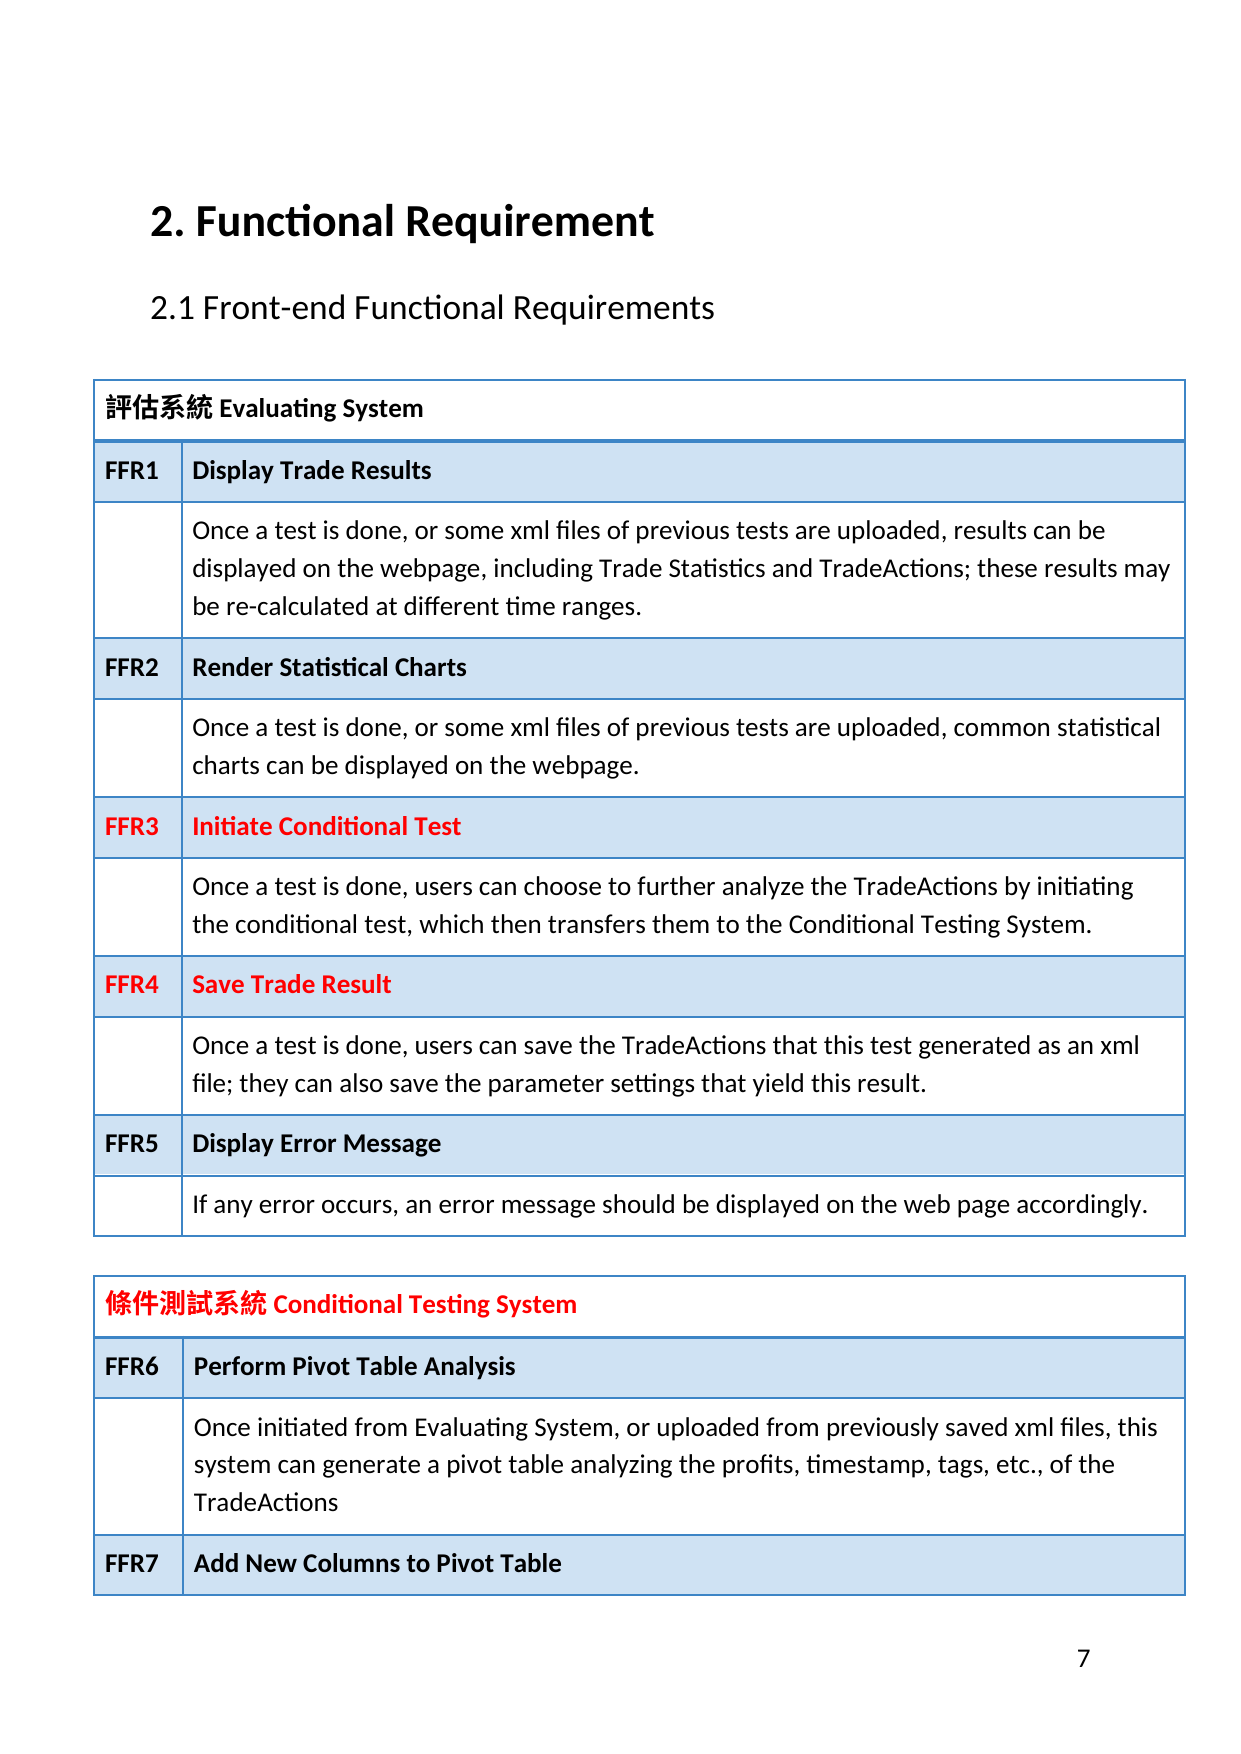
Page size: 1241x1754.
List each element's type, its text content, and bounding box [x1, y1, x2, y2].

table_cell Once initiated from Evaluating System, or uploaded from previously saved xml files, this system can generate a pivot table analyzing the profits, timestamp, tags, etc., of the TradeActions [184, 1399, 1184, 1533]
table_cell FFR3 [95, 798, 181, 857]
table_cell Once a test is done, users can choose to further analyze the TradeActions by initiating the conditional test, which then transfers them to the Conditional Testing System. [183, 859, 1184, 955]
table_cell [95, 503, 181, 637]
table_header 條件測試系統 Conditional Testing System [95, 1277, 1184, 1336]
table_cell [95, 1399, 182, 1533]
table_cell Add New Columns to Pivot Table [184, 1536, 1184, 1594]
table_cell Display Error Message [183, 1116, 1184, 1174]
table_cell Once a test is done, or some xml files of previous tests are uploaded, results can be displayed on the webpage, including Trade Statistics and TradeActions; these results may be re-calculated at different time ranges. [183, 503, 1184, 637]
table_cell FFR7 [95, 1536, 182, 1594]
table_cell FFR5 [95, 1116, 181, 1174]
table_cell [95, 1018, 181, 1114]
subtitle 2.1 Front-end Functional Requirements [150, 285, 1090, 328]
table_cell [95, 1177, 181, 1235]
subtitle 2. Functional Requirement [150, 192, 1090, 248]
table_cell FFR2 [95, 639, 181, 698]
table_cell FFR6 [95, 1339, 182, 1397]
table_cell Initiate Conditional Test [183, 798, 1184, 857]
table_cell FFR4 [95, 957, 181, 1016]
table_cell [95, 700, 181, 796]
table_cell Once a test is done, or some xml files of previous tests are uploaded, common statistical charts can be displayed on the webpage. [183, 700, 1184, 796]
table_cell FFR1 [95, 443, 181, 501]
table_cell Save Trade Result [183, 957, 1184, 1016]
table_cell [95, 859, 181, 955]
table_cell Render Statistical Charts [183, 639, 1184, 698]
table_cell Once a test is done, users can save the TradeActions that this test generated as an xml file; they can also save the parameter settings that yield this result. [183, 1018, 1184, 1114]
table_cell Perform Pivot Table Analysis [184, 1339, 1184, 1397]
table_cell If any error occurs, an error message should be displayed on the web page accordingly. [183, 1177, 1184, 1235]
table_cell Display Trade Results [183, 443, 1184, 501]
table_header 評估系統 Evaluating System [95, 381, 1184, 439]
